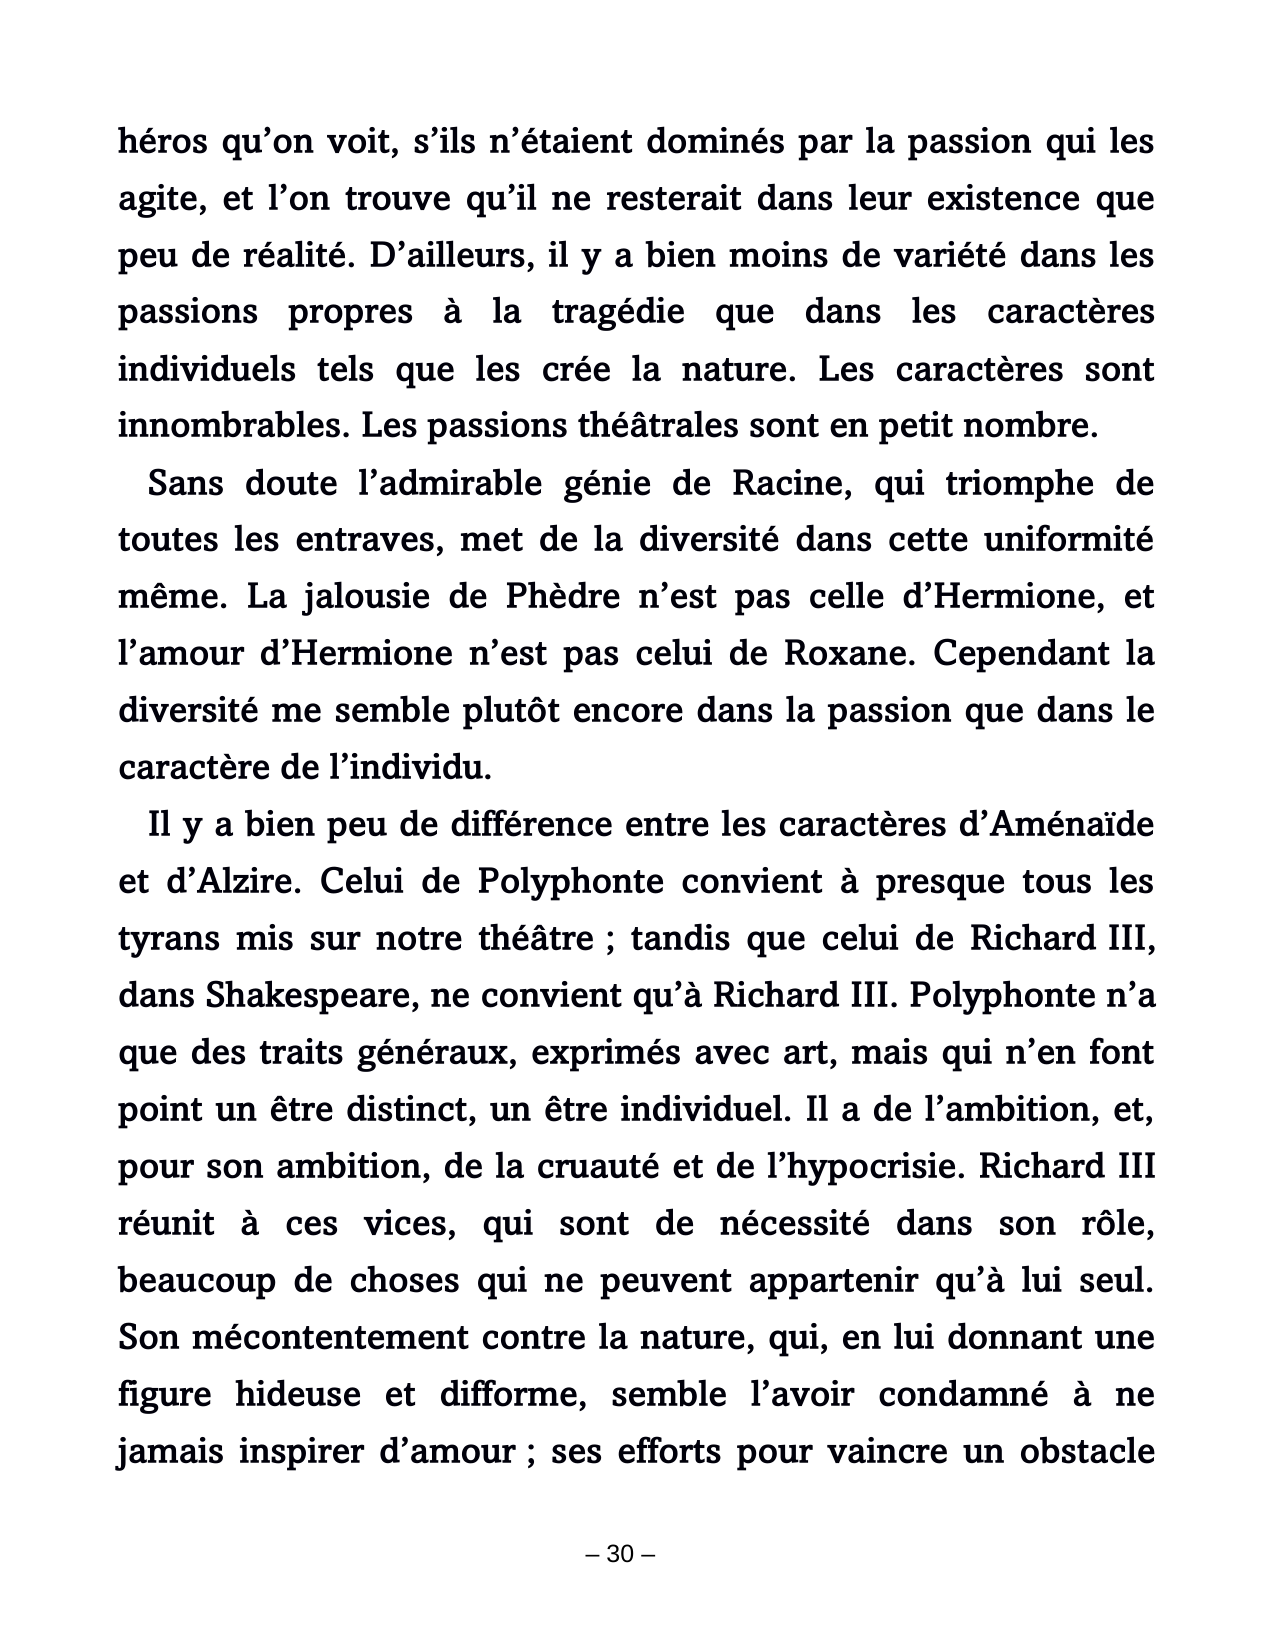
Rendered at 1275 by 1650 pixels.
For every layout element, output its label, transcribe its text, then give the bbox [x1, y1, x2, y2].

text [118, 118, 1157, 447]
text Sans doute l’admirable génie de Racine, qui triomphe de toutes les entraves, met de la diversité dans cette uniformité même. La jalousie de Phèdre n’est pas celle d’Hermione, et l’amour d’Hermione n’est pas celui de Roxane. Cependant la diversité me semble plutôt encore dans la passion que dans le caractère de l’individu. [118, 460, 1157, 789]
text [118, 802, 1157, 1472]
